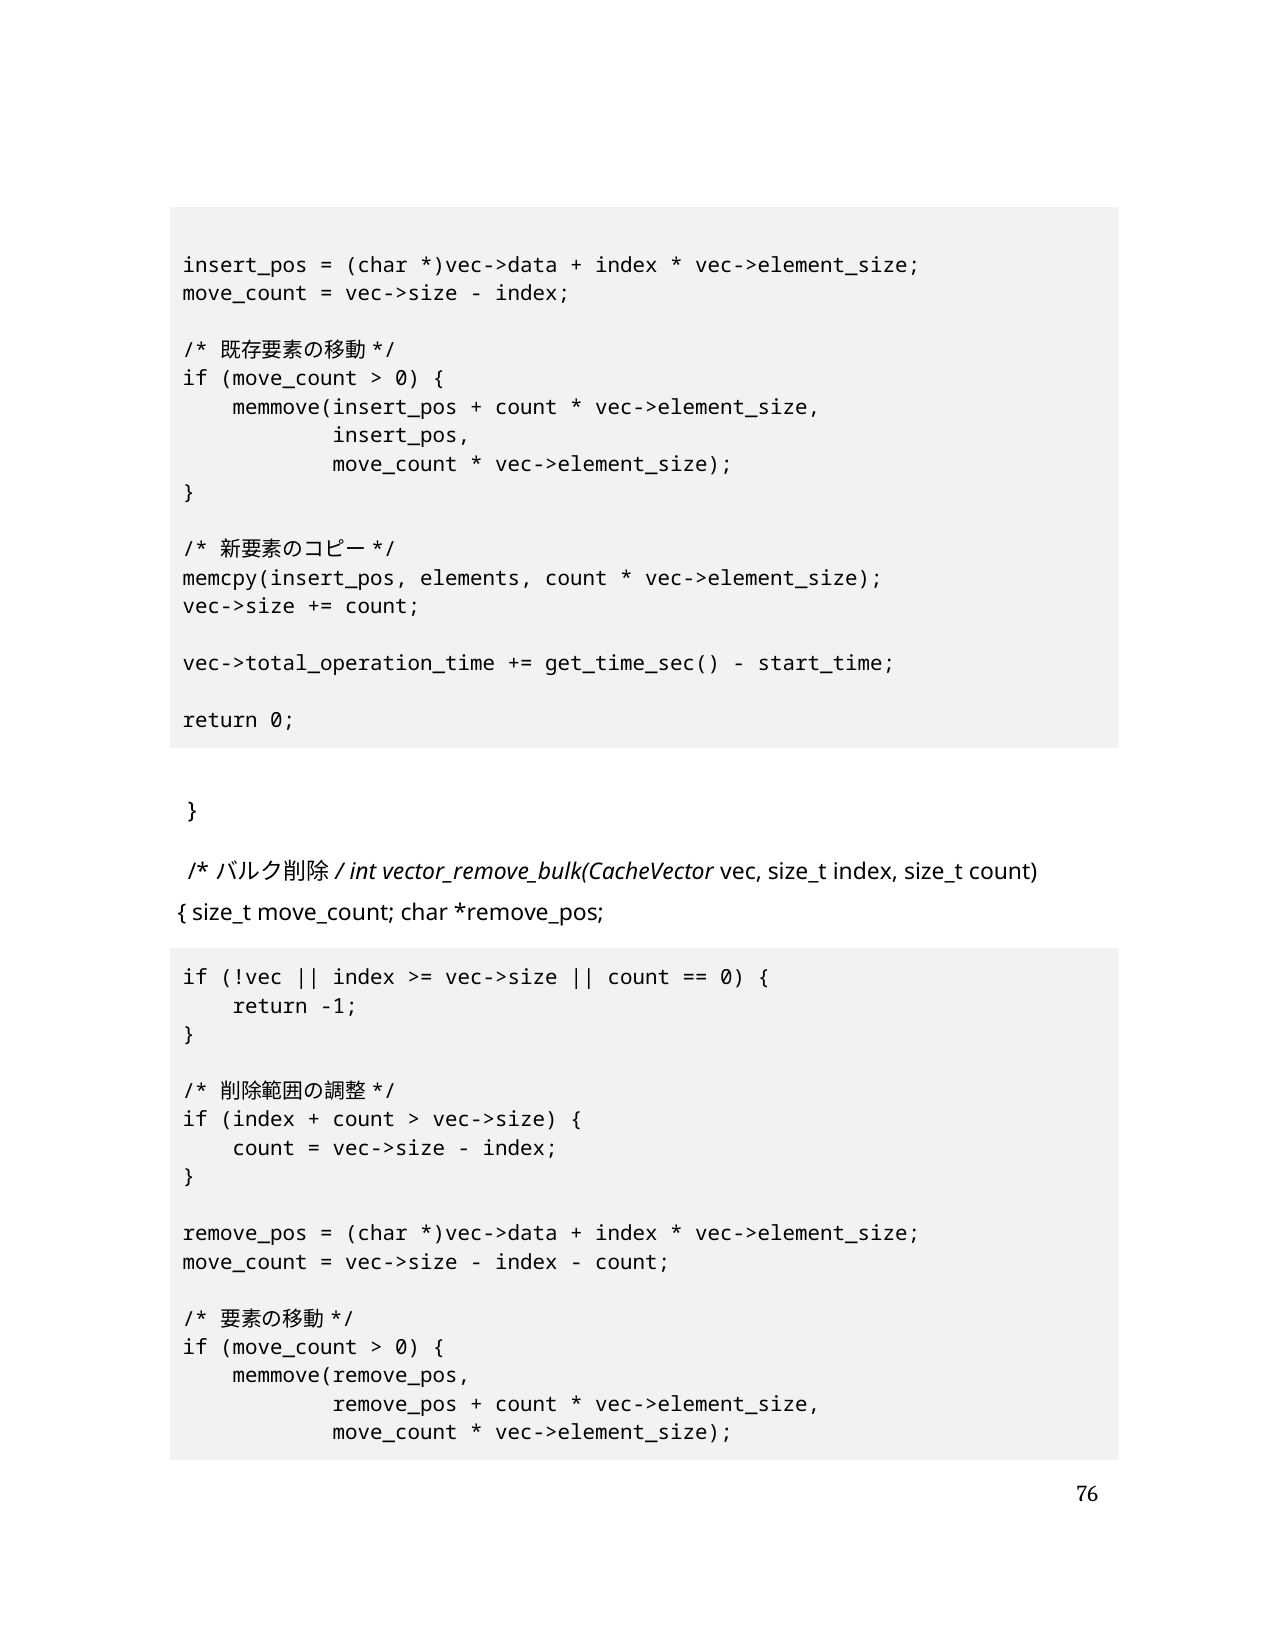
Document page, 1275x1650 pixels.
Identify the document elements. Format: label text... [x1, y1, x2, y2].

text /* バルク削除 / int vector_remove_bulk(CacheVector vec, size_t index, size_t count) { size_t move_count; char *remove_pos; [177, 846, 1098, 929]
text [183, 960, 1106, 1448]
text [183, 219, 1106, 735]
text } [177, 785, 1098, 827]
